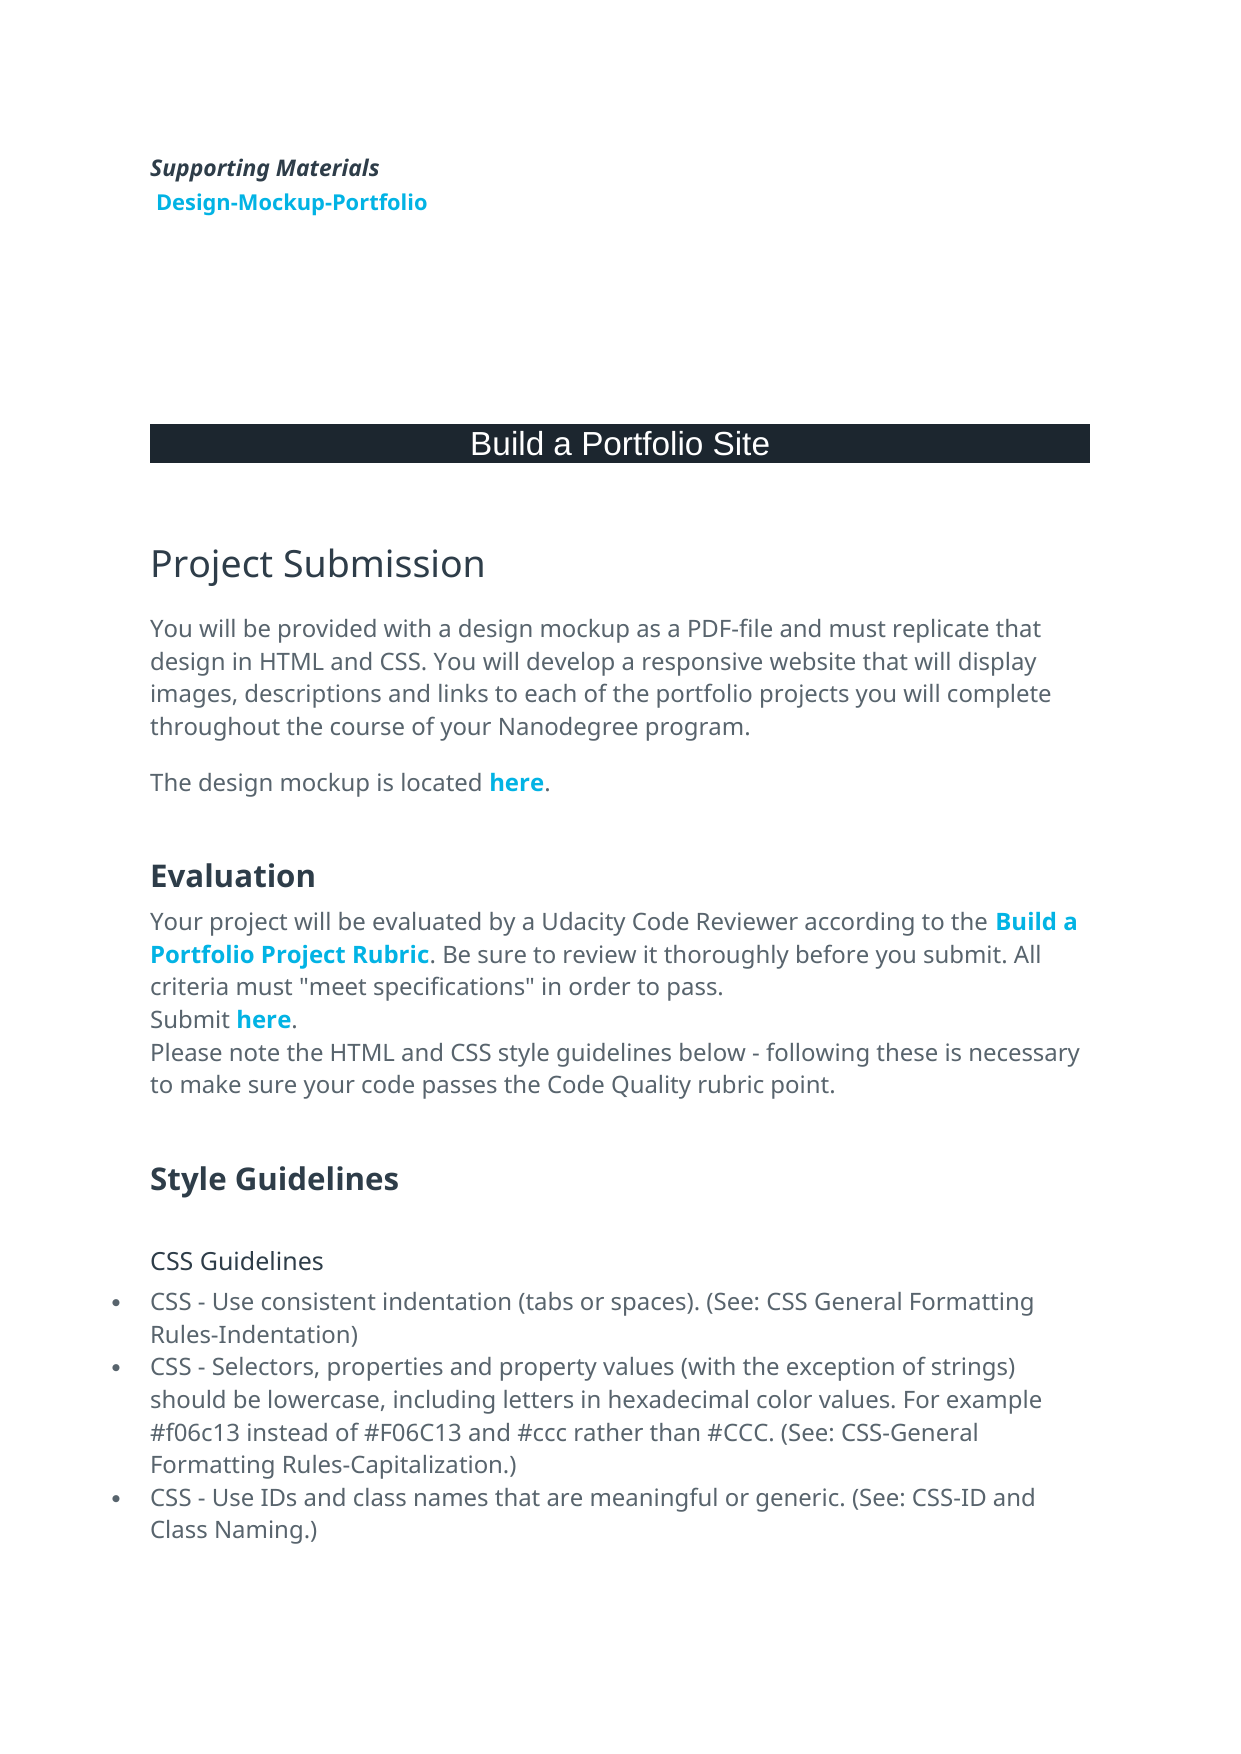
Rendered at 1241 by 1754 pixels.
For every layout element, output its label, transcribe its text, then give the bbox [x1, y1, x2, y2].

subtitle Style Guidelines [150, 1157, 1090, 1199]
list CSS - Use IDs and class names that are meaningful or generic. (See: CSS-ID and Class Naming.) [112, 1481, 1090, 1546]
text Submit here. [150, 1003, 1090, 1035]
subtitle CSS Guidelines [150, 1243, 1090, 1277]
text You will be provided with a design mockup as a PDF-file and must replicate that design in HTML and CSS. You will develop a responsive website that will display images, descriptions and links to each of the portfolio projects you will complete throughout the course of your Nanodegree program. [150, 612, 1090, 742]
list CSS - Use consistent indentation (tabs or spaces). (See: CSS General Formatting Rules-Indentation) [112, 1285, 1090, 1350]
subtitle Supporting Materials [150, 150, 1090, 183]
text Project Submission [150, 537, 1090, 588]
text Design-Mockup-Portfolio [150, 183, 1090, 217]
text Evaluation [150, 854, 1090, 897]
subtitle Build a Portfolio Site [150, 424, 1090, 463]
list CSS - Selectors, properties and property values (with the exception of strings) should be lowercase, including letters in hexadecimal color values. For example #f06c13 instead of #F06C13 and #ccc rather than #CCC. (See: CSS-General Formatting Rules-Capitalization.) [112, 1350, 1090, 1481]
text Your project will be evaluated by a Udacity Code Reviewer according to the Build a Portfolio Project Rubric. Be sure to review it thoroughly before you submit. All criteria must "meet specifications" in order to pass. [150, 905, 1090, 1003]
text The design mockup is located here. [150, 766, 1090, 798]
text Please note the HTML and CSS style guidelines below - following these is necessary to make sure your code passes the Code Quality rubric point. [150, 1035, 1090, 1101]
